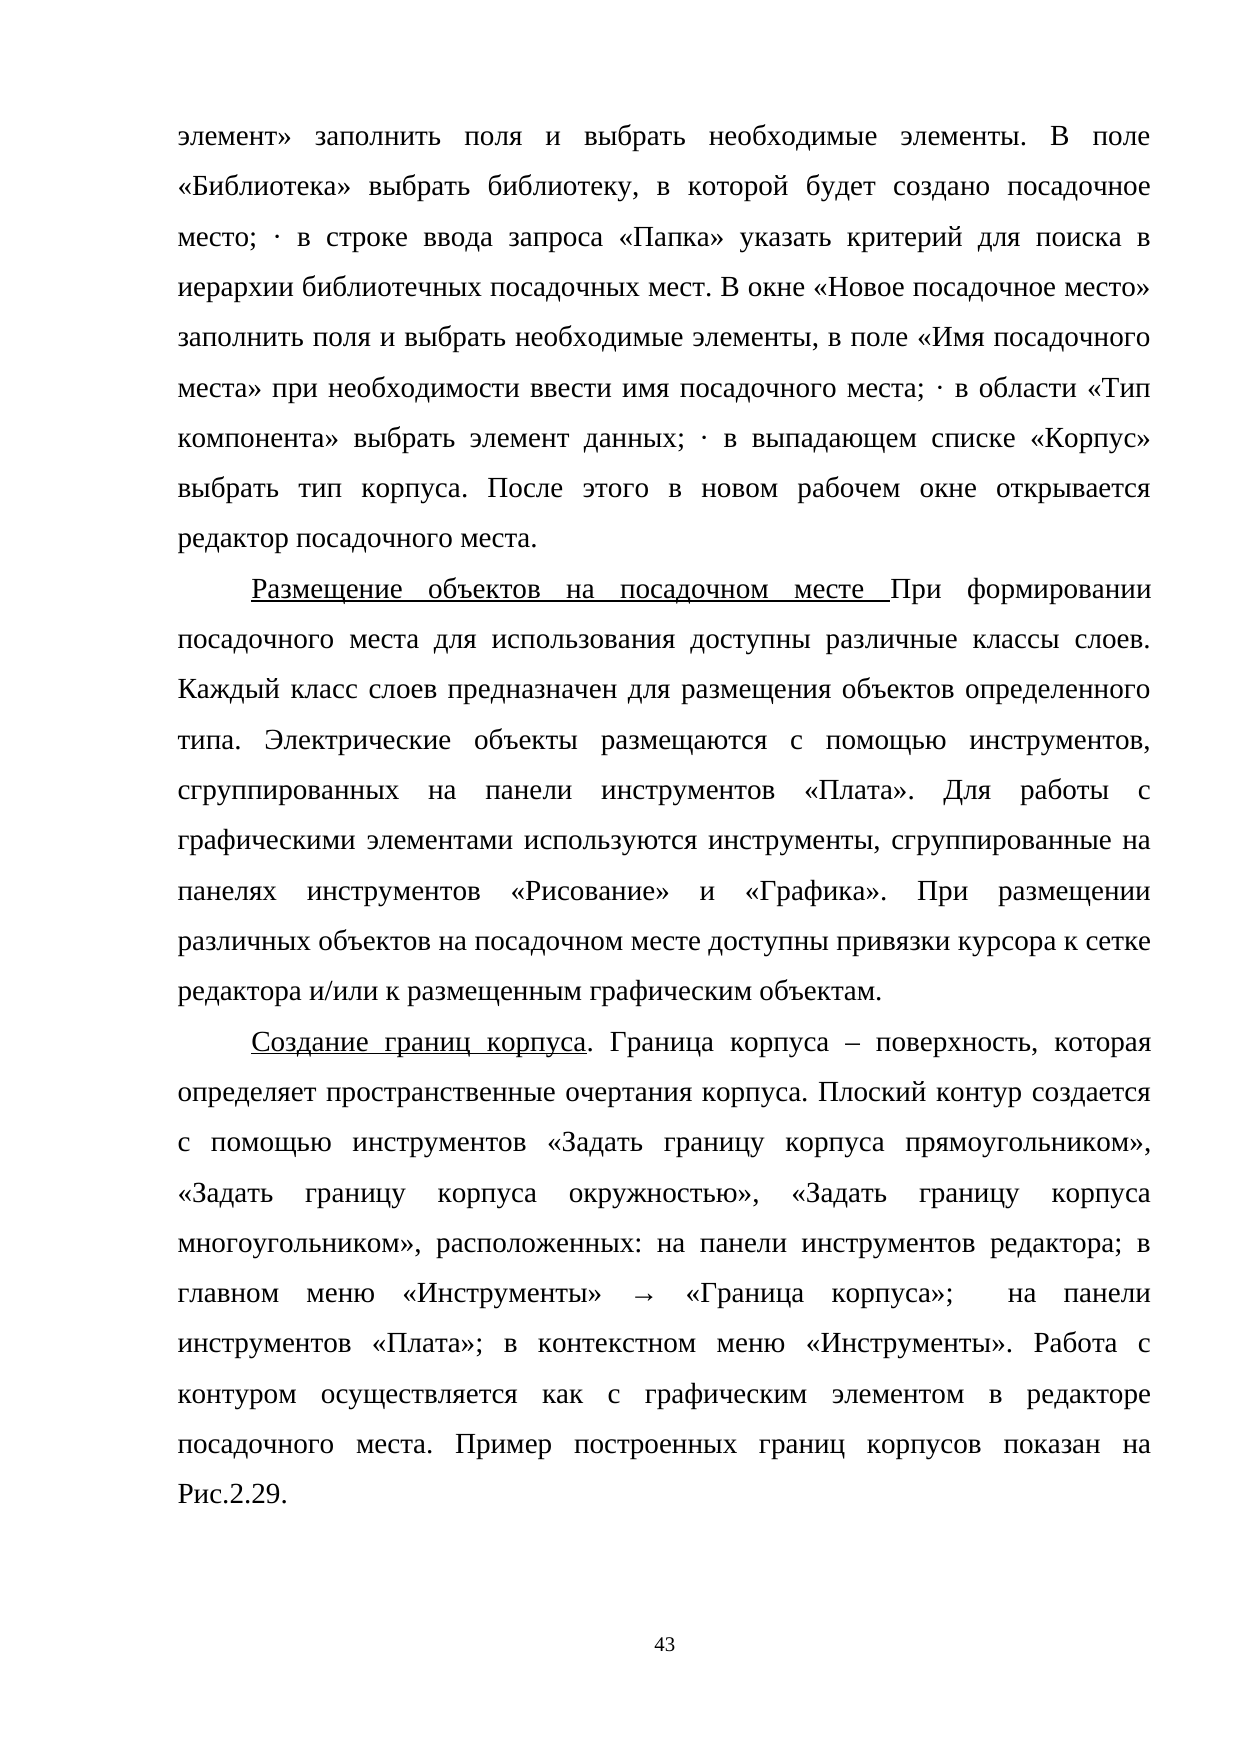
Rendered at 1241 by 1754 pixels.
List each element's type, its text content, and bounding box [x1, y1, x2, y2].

text Размещение объектов на посадочном месте При формировании посадочного места для использования доступны различные классы слоев. Каждый класс слоев предназначен для размещения объектов определенного типа. Электрические объекты размещаются с помощью инструментов, сгруппированных на панели инструментов «Плата». Для работы с графическими элементами используются инструменты, сгруппированные на панелях инструментов «Рисование» и «Графика». При размещении различных объектов на посадочном месте доступны привязки курсора к сетке редактора и/или к размещенным графическим объектам. [177, 571, 1152, 1007]
text Создание границ корпуса. Граница корпуса – поверхность, которая определяет пространственные очертания корпуса. Плоский контур создается с помощью инструментов «Задать границу корпуса прямоугольником», «Задать границу корпуса окружностью», «Задать границу корпуса многоугольником», расположенных: на панели инструментов редактора; в главном меню «Инструменты» → «Граница корпуса»; на панели инструментов «Плата»; в контекстном меню «Инструменты». Работа с контуром осуществляется как с графическим элементом в редакторе посадочного места. Пример построенных границ корпусов показан на Рис.2.29. [177, 1024, 1152, 1510]
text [177, 118, 1152, 554]
